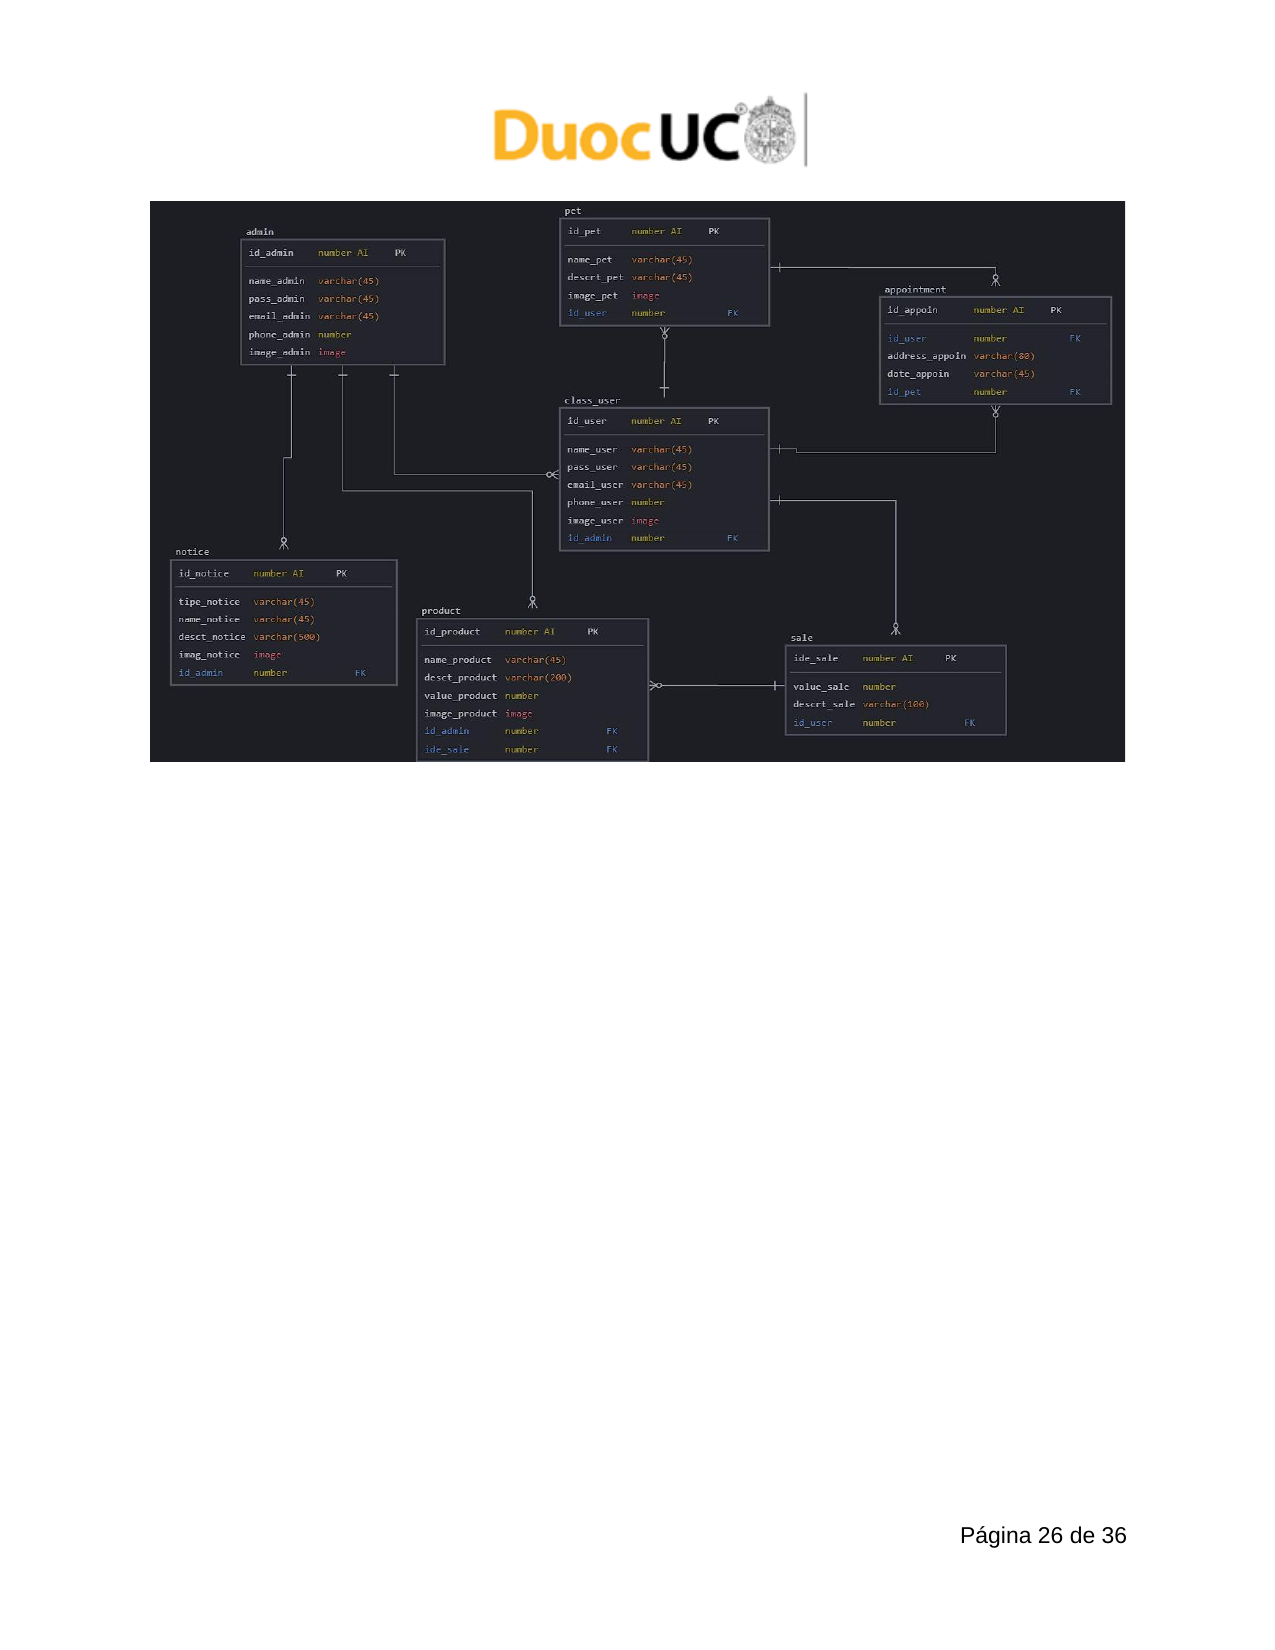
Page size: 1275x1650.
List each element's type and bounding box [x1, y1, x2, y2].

picture [150, 79, 1125, 762]
